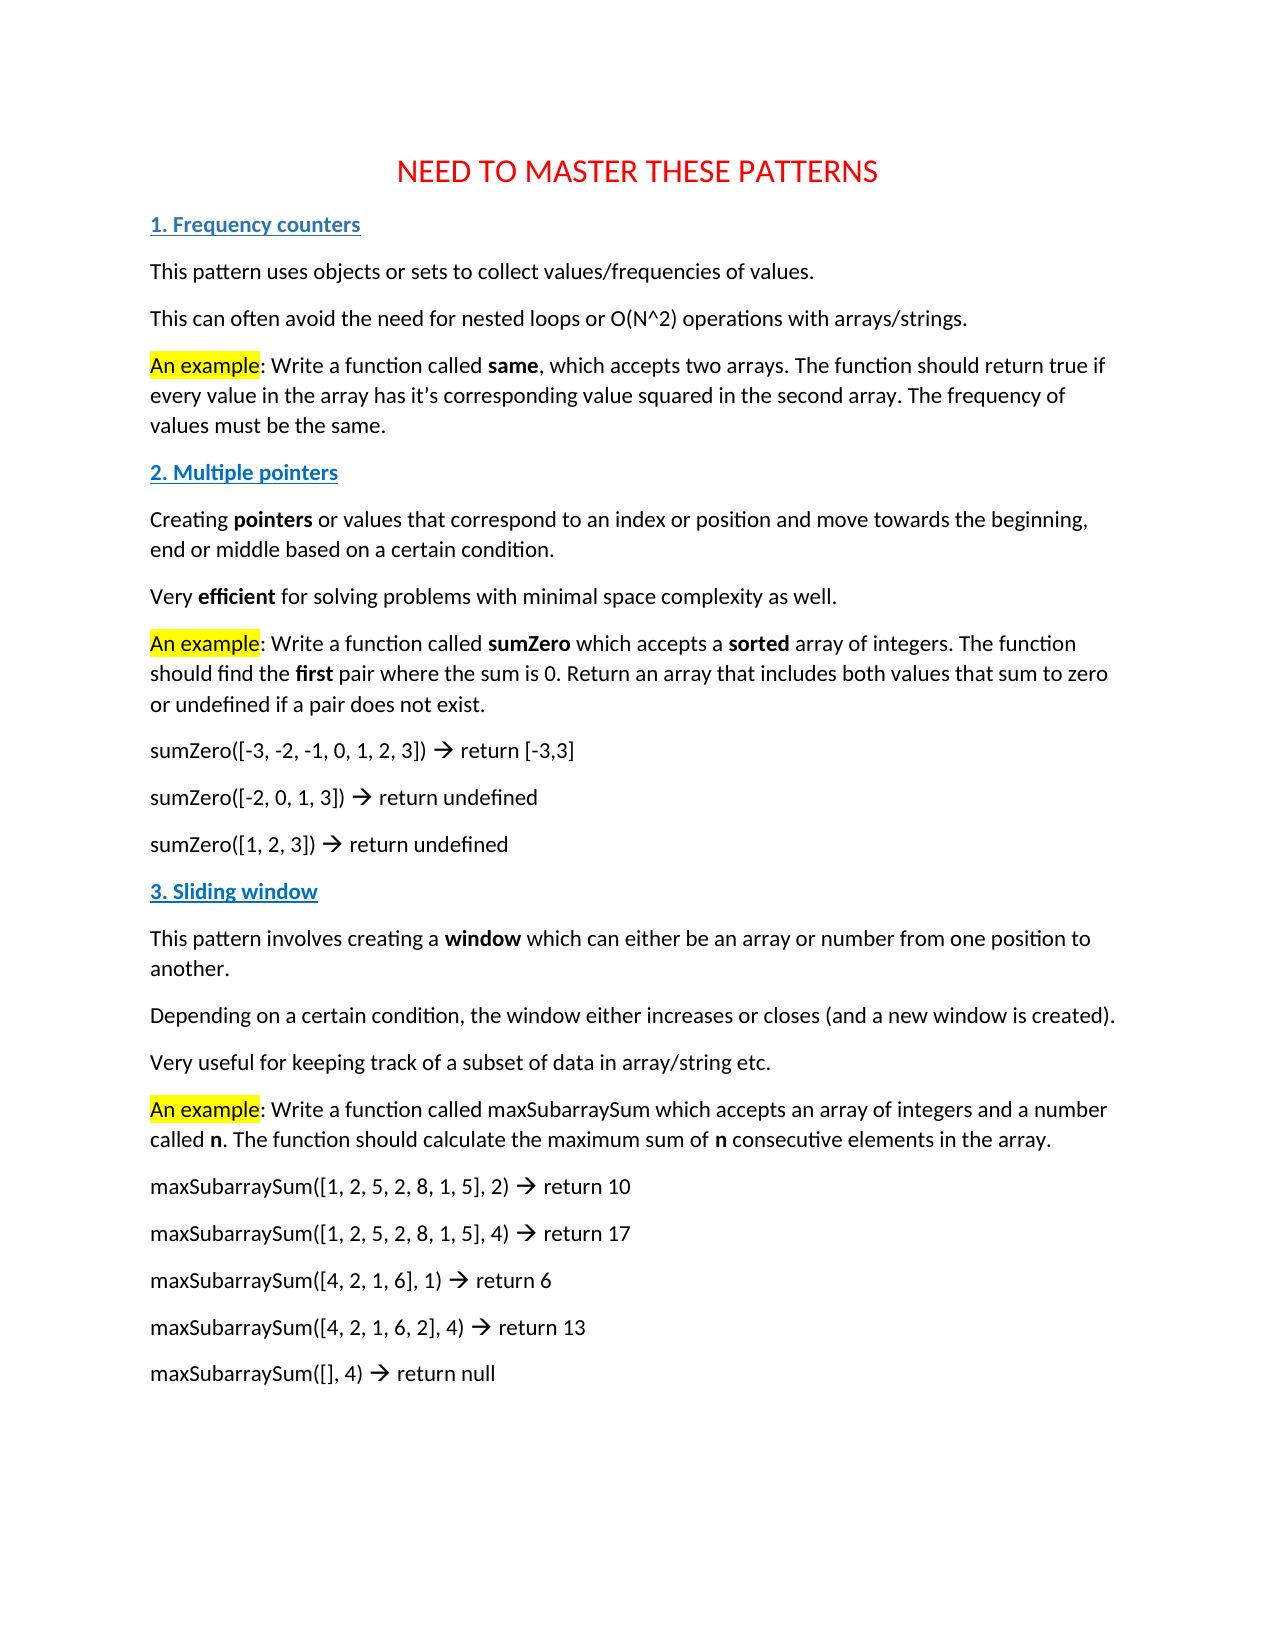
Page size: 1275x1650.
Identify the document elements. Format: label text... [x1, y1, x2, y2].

text This can often avoid the need for nested loops or O(N^2) operations with arrays/strings. [150, 304, 1125, 332]
text maxSubarraySum([1, 2, 5, 2, 8, 1, 5], 2) return 10 [150, 1172, 1125, 1200]
text Creating pointers or values that correspond to an index or position and move towards the beginning, end or middle based on a certain condition. [150, 505, 1125, 564]
text sumZero([1, 2, 3]) return undefined [150, 830, 1125, 858]
text An example: Write a function called sumZero which accepts a sorted array of integers. The function should find the first pair where the sum is 0. Return an array that includes both values that sum to zero or undefined if a pair does not exist. [150, 629, 1125, 718]
text sumZero([-2, 0, 1, 3]) return undefined [150, 783, 1125, 812]
text 2. Multiple pointers [150, 458, 1125, 487]
text Very efficient for solving problems with minimal space complexity as well. [150, 582, 1125, 611]
text sumZero([-3, -2, -1, 0, 1, 2, 3]) return [-3,3] [150, 737, 1125, 765]
text An example: Write a function called same, which accepts two arrays. The function should return true if every value in the array has it’s corresponding value squared in the second array. The frequency of values must be the same. [150, 351, 1125, 440]
text This pattern uses objects or sets to collect values/frequencies of values. [150, 257, 1125, 286]
text maxSubarraySum([4, 2, 1, 6], 1) return 6 [150, 1266, 1125, 1294]
text An example: Write a function called maxSubarraySum which accepts an array of integers and a number called n. The function should calculate the maximum sum of n consecutive elements in the array. [150, 1095, 1125, 1153]
text 1. Frequency counters [150, 211, 1125, 239]
text NEED TO MASTER THESE PATTERNS [150, 150, 1125, 191]
text Depending on a certain condition, the window either increases or closes (and a new window is created). [150, 1001, 1125, 1029]
text maxSubarraySum([4, 2, 1, 6, 2], 4) return 13 [150, 1313, 1125, 1341]
text This pattern involves creating a window which can either be an array or number from one position to another. [150, 924, 1125, 982]
text maxSubarraySum([1, 2, 5, 2, 8, 1, 5], 4) return 17 [150, 1219, 1125, 1247]
text maxSubarraySum([], 4) return null [150, 1359, 1125, 1388]
text Very useful for keeping track of a subset of data in array/string etc. [150, 1048, 1125, 1076]
text 3. Sliding window [150, 877, 1125, 905]
